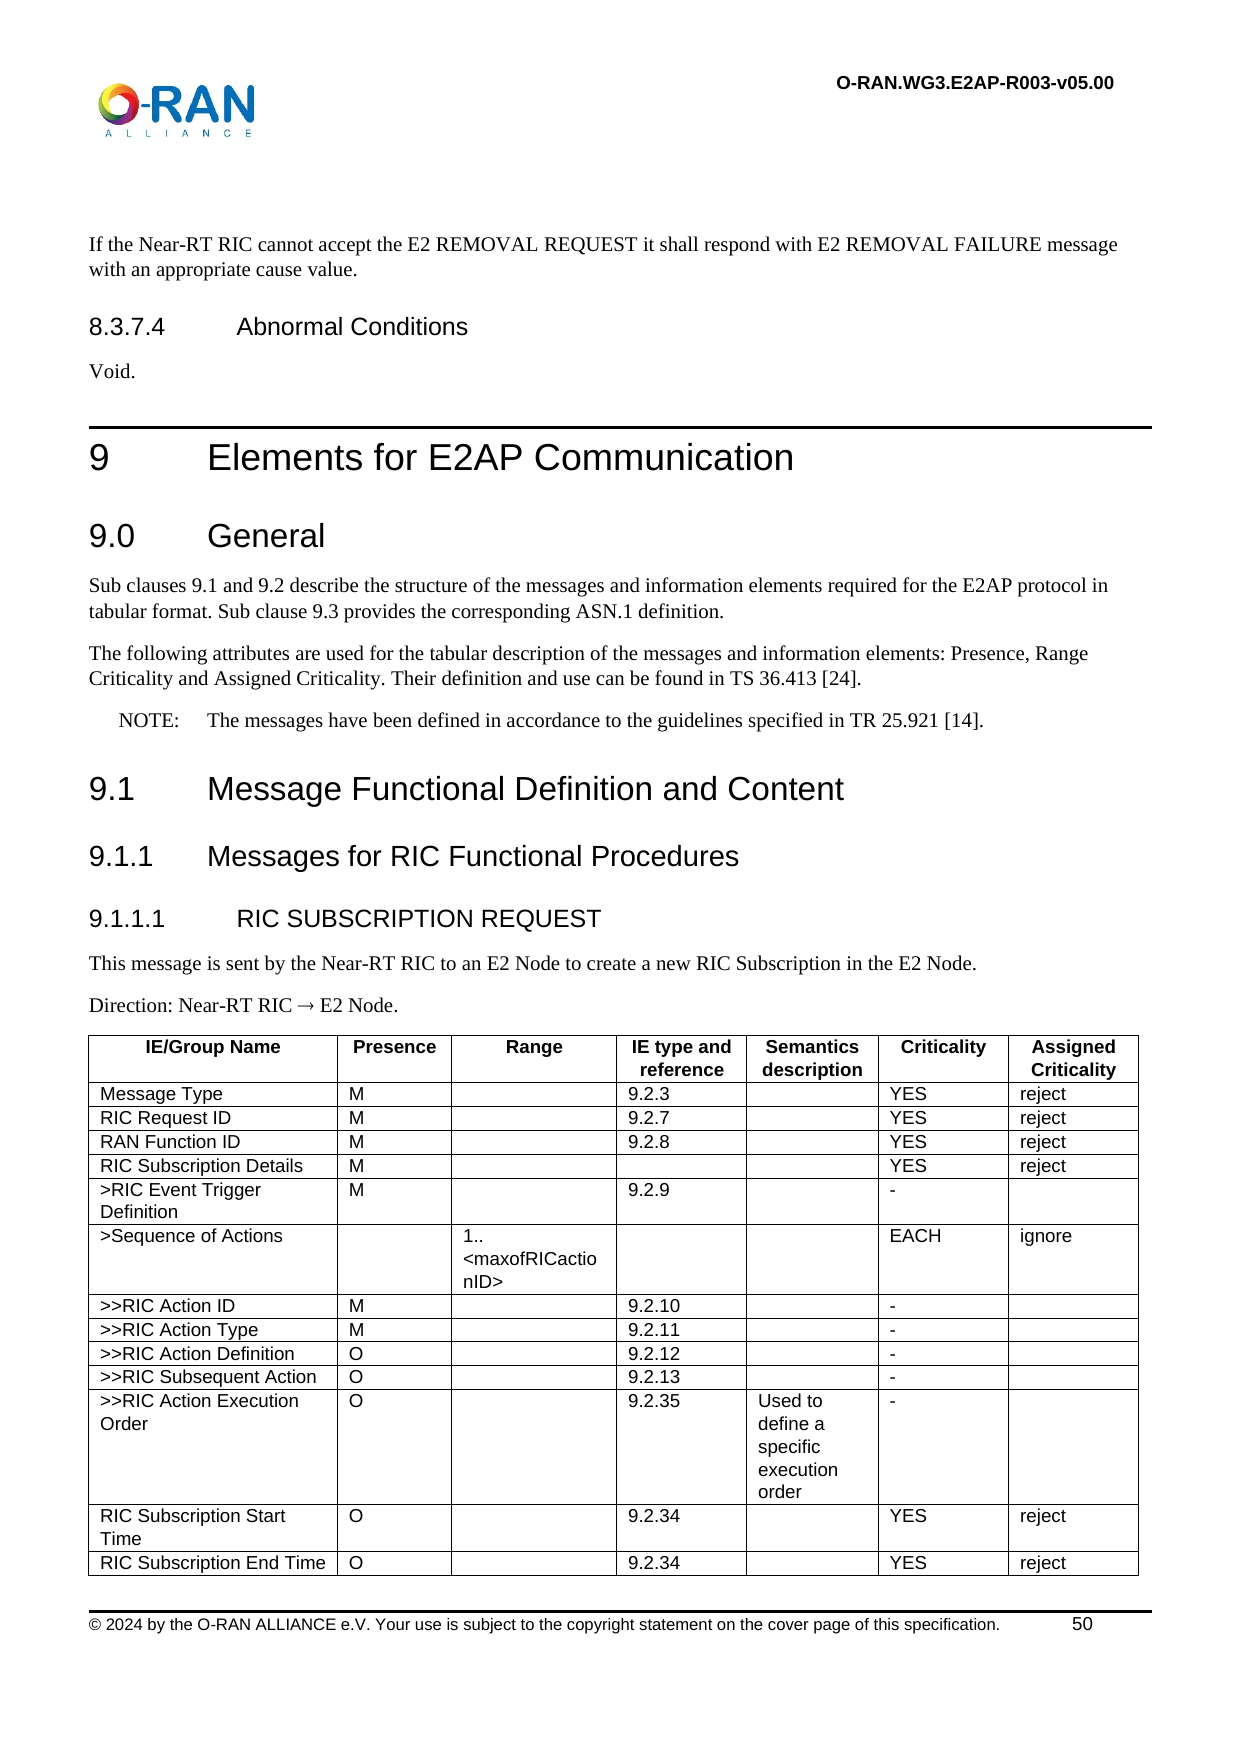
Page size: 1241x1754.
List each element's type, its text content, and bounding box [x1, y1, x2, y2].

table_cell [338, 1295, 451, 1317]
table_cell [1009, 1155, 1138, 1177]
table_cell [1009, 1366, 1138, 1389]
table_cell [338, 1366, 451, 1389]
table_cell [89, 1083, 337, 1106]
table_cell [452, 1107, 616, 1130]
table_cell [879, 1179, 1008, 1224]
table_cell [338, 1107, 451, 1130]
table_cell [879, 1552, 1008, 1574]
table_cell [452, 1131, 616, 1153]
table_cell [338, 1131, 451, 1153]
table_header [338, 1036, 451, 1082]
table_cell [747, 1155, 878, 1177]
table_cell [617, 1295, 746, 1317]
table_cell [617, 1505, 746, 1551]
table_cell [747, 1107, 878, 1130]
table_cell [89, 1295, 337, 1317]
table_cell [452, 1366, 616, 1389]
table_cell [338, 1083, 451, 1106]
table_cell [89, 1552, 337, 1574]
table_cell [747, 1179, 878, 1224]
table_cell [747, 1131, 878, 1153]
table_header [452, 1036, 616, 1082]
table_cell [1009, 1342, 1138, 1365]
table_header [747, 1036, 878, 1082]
text Void. [89, 359, 1152, 383]
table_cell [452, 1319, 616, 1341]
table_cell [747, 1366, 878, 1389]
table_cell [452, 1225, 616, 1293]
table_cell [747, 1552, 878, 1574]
subtitle 9.0 General [89, 516, 1152, 554]
text NOTE: The messages have been defined in accordance to the guidelines specified in TR 25.921 [14]. [118, 708, 1152, 732]
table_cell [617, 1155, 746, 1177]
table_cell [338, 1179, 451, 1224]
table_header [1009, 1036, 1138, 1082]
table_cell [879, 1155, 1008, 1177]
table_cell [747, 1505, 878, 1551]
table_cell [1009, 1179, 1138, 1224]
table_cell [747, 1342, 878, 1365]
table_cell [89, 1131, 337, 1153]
subtitle 9.1 Message Functional Definition and Content [89, 769, 1152, 808]
text If the Near-RT RIC cannot accept the E2 REMOVAL REQUEST it shall respond with E2 REMOVAL FAILURE message with an appropriate cause value. [89, 232, 1152, 281]
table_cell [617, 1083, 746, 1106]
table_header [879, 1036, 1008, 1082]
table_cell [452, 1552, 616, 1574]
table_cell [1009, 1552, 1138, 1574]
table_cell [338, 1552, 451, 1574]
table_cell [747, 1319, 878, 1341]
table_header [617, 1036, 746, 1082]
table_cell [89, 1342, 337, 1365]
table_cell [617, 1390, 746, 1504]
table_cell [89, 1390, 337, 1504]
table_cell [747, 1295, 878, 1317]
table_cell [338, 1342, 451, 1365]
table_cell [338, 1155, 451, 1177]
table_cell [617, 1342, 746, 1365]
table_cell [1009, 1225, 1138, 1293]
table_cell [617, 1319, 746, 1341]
text Sub clauses 9.1 and 9.2 describe the structure of the messages and information elements required for the E2AP protocol in tabular format. Sub clause 9.3 provides the corresponding ASN.1 definition. [89, 573, 1152, 623]
subtitle 8.3.7.4 Abnormal Conditions [89, 312, 1152, 340]
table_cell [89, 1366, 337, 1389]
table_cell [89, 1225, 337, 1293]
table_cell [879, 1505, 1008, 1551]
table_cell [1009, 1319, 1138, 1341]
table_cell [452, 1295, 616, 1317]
text Direction: Near-RT RIC E2 Node. [89, 993, 1152, 1017]
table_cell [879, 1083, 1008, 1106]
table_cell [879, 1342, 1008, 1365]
picture [88, 70, 268, 148]
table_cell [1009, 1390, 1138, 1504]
text The following attributes are used for the tabular description of the messages and information elements: Presence, Range Criticality and Assigned Criticality. Their definition and use can be found in TS 36.413 [24]. [89, 641, 1152, 690]
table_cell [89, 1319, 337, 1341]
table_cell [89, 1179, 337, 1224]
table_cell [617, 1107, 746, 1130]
subtitle 9 Elements for E2AP Communication [89, 429, 1152, 479]
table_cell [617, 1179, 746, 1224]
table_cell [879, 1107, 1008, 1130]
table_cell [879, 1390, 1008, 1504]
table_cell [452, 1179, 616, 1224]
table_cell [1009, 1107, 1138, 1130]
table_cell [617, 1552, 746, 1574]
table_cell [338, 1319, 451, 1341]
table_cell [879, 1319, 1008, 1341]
text This message is sent by the Near-RT RIC to an E2 Node to create a new RIC Subscription in the E2 Node. [89, 951, 1152, 975]
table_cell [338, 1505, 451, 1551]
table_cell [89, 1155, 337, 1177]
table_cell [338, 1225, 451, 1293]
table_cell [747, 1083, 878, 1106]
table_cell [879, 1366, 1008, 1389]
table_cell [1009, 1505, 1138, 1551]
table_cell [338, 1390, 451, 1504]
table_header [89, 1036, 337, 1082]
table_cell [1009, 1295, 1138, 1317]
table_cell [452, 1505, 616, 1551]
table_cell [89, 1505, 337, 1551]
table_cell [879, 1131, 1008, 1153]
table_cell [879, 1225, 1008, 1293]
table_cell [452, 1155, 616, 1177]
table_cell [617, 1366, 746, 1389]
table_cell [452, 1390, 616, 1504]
subtitle 9.1.1.1 RIC SUBSCRIPTION REQUEST [89, 904, 1152, 932]
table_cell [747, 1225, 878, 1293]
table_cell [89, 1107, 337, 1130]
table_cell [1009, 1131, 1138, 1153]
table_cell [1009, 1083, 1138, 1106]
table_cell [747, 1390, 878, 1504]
subtitle 9.1.1 Messages for RIC Functional Procedures [89, 839, 1152, 872]
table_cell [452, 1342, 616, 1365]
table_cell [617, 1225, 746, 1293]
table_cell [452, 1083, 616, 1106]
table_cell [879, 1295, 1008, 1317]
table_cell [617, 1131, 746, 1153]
